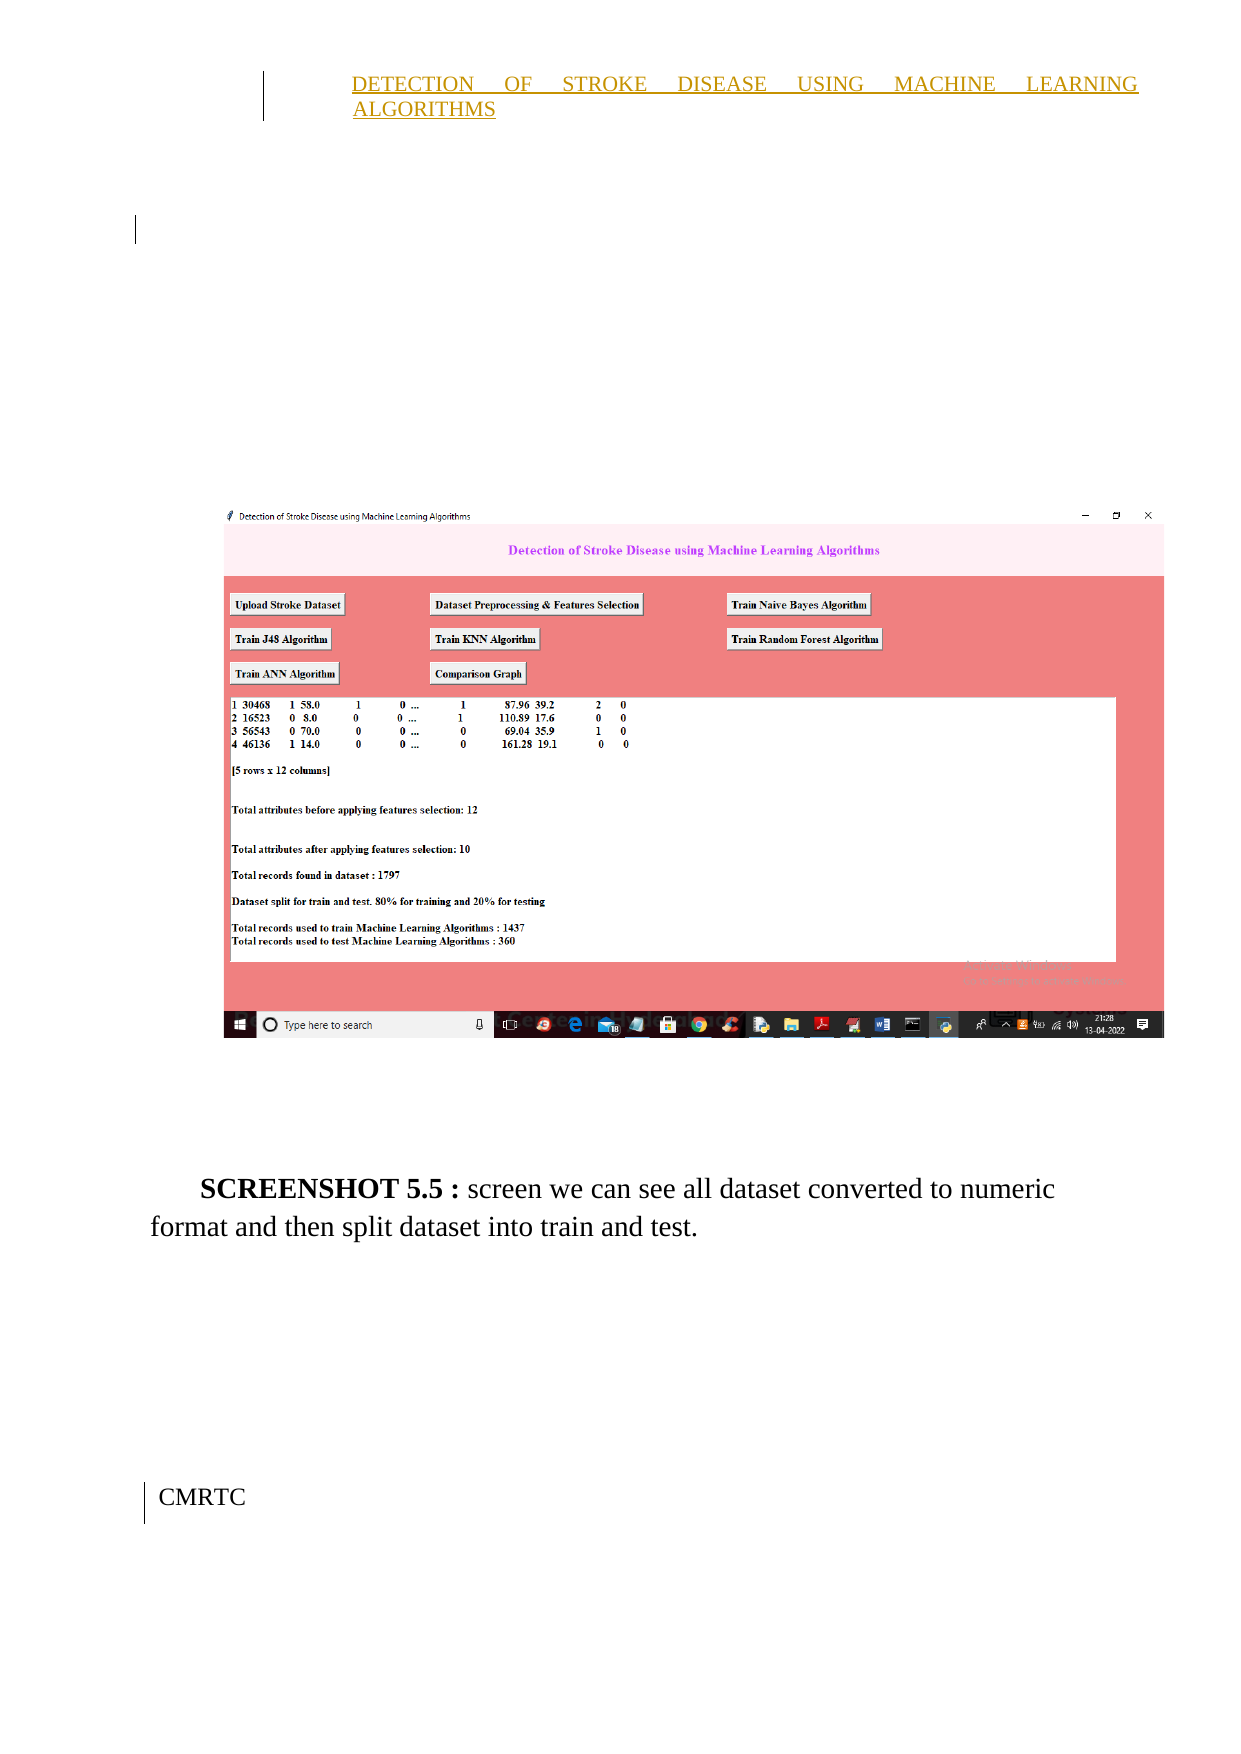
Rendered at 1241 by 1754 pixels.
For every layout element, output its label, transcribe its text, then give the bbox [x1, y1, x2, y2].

text SCREENSHOT 5.5 : screen we can see all dataset converted to numeric format and then split dataset into train and test. [150, 1172, 1089, 1243]
picture [223, 508, 1165, 1038]
